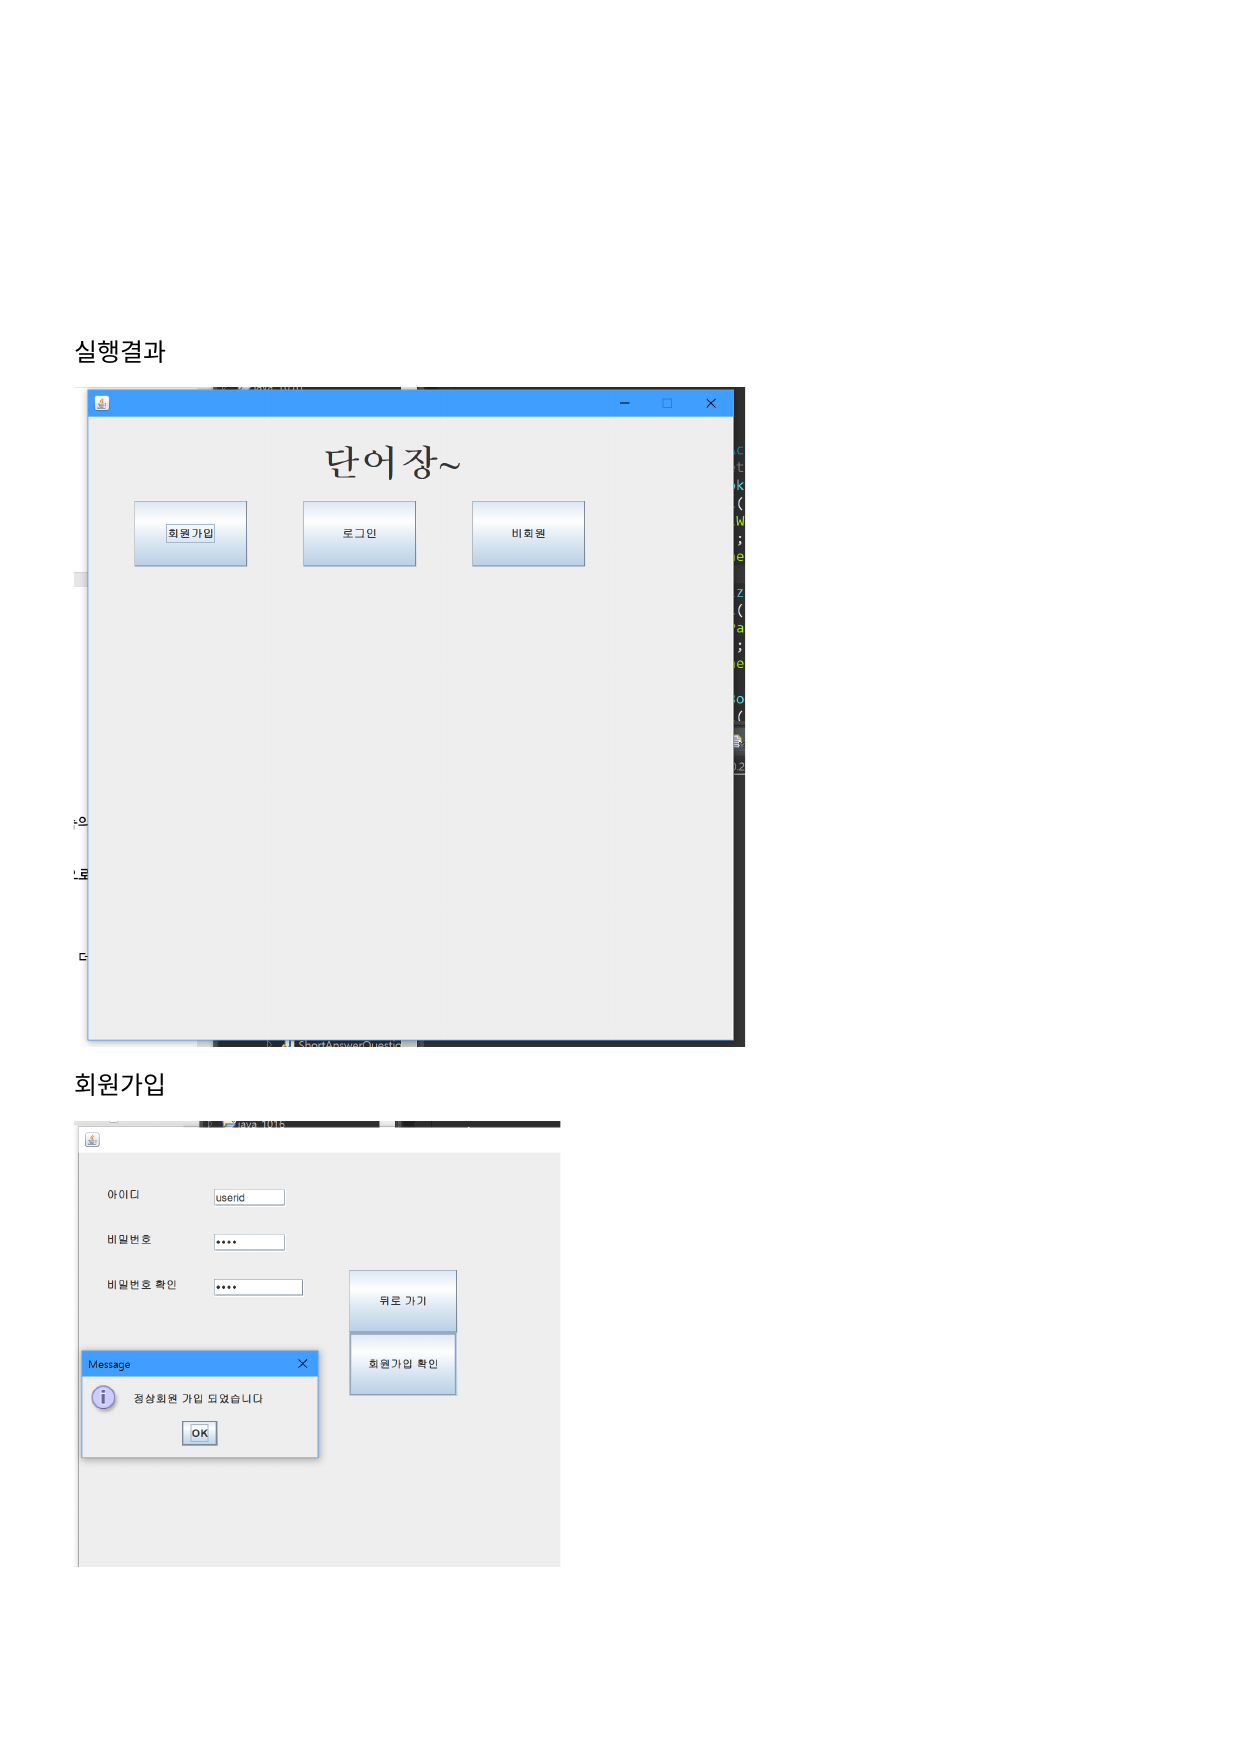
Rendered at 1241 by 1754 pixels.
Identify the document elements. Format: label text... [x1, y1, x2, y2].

picture [73, 1121, 561, 1567]
text 실행결과 [74, 332, 1107, 368]
text 회원가입 [74, 1066, 1107, 1102]
picture [73, 387, 746, 1047]
